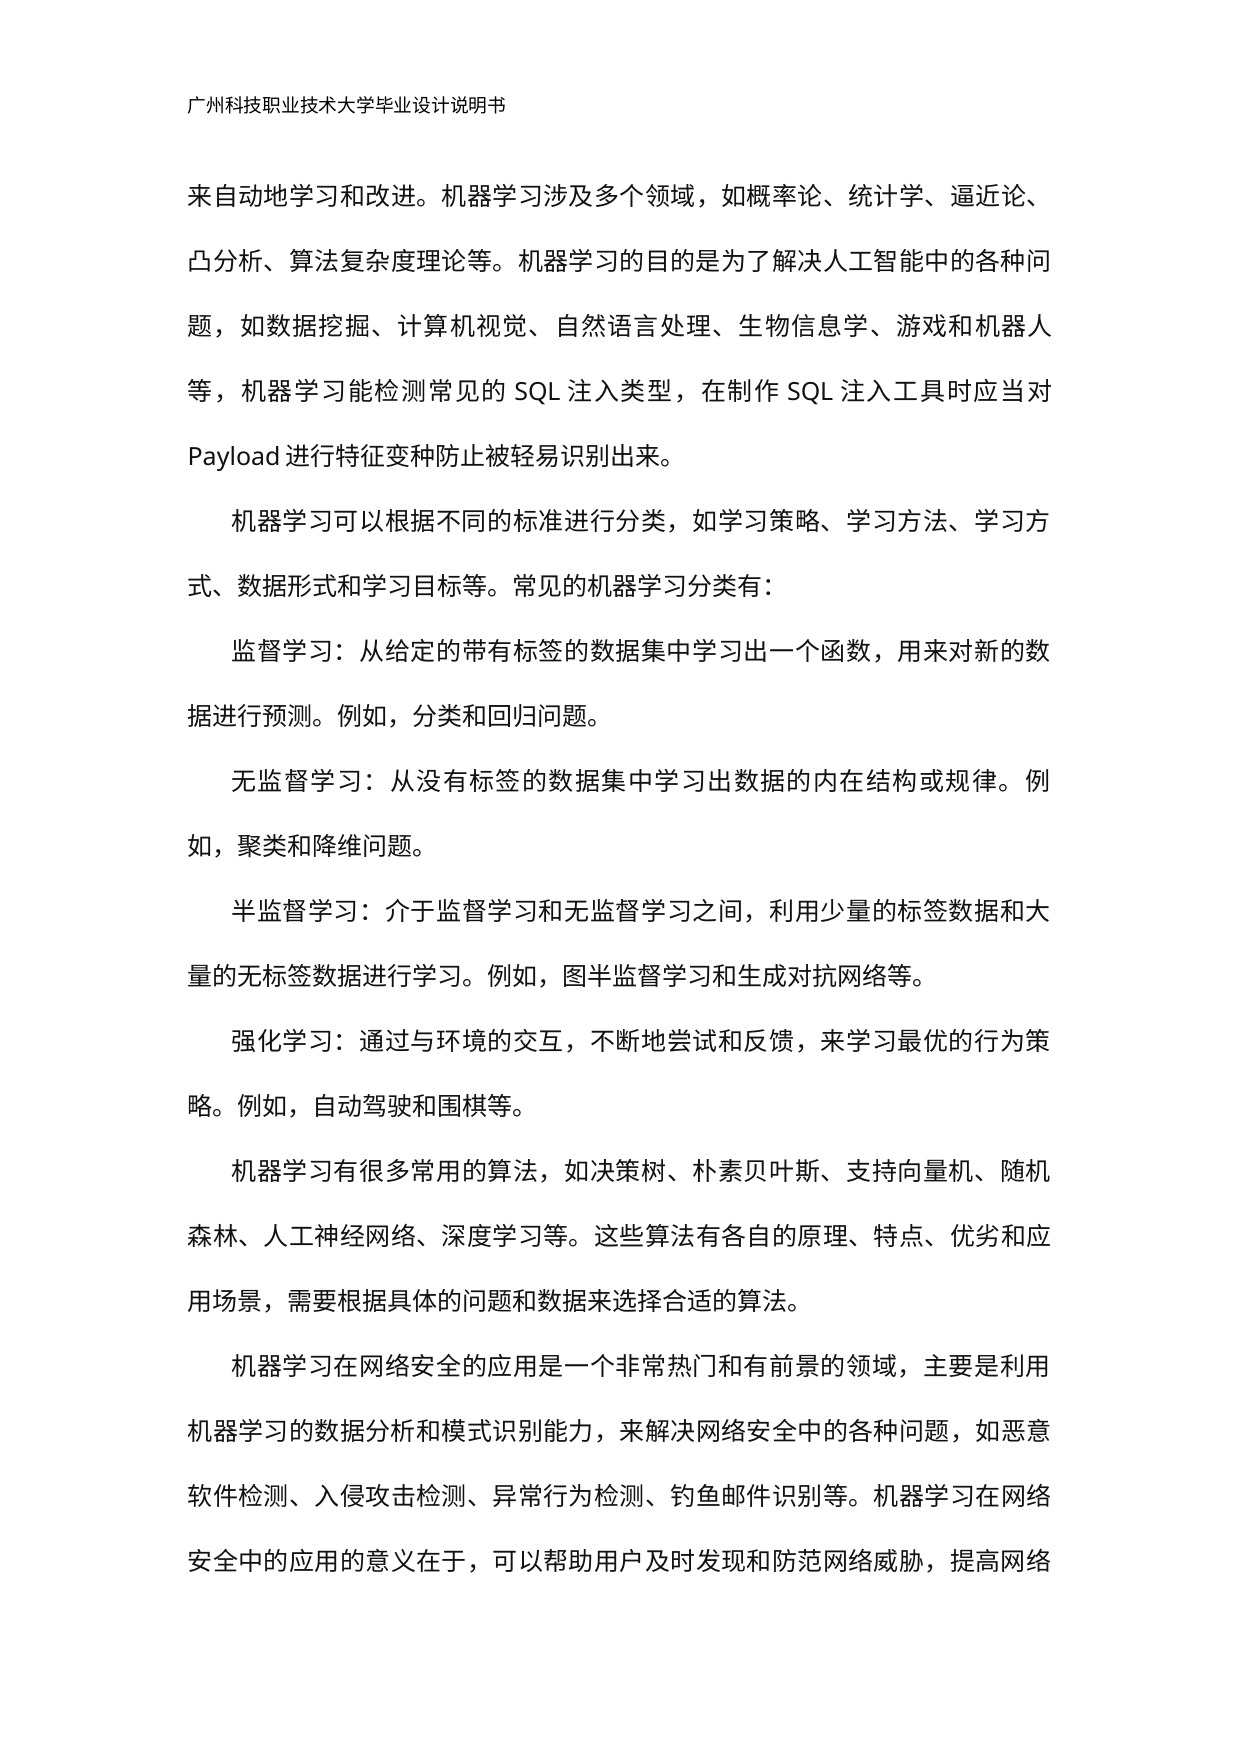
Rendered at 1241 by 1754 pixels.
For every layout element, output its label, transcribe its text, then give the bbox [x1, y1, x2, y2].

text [187, 1332, 1053, 1592]
text 机器学习有很多常用的算法，如决策树、朴素贝叶斯、支持向量机、随机森林、人工神经网络、深度学习等。这些算法有各自的原理、特点、优劣和应用场景，需要根据具体的问题和数据来选择合适的算法。 [187, 1137, 1053, 1332]
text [187, 162, 1053, 487]
text 无监督学习：从没有标签的数据集中学习出数据的内在结构或规律。例如，聚类和降维问题。 [187, 747, 1053, 877]
text 半监督学习：介于监督学习和无监督学习之间，利用少量的标签数据和大量的无标签数据进行学习。例如，图半监督学习和生成对抗网络等。 [187, 877, 1053, 1007]
text 监督学习：从给定的带有标签的数据集中学习出一个函数，用来对新的数据进行预测。例如，分类和回归问题。 [187, 617, 1053, 747]
text 强化学习：通过与环境的交互，不断地尝试和反馈，来学习最优的行为策略。例如，自动驾驶和围棋等。 [187, 1007, 1053, 1137]
text 机器学习可以根据不同的标准进行分类，如学习策略、学习方法、学习方式、数据形式和学习目标等。常见的机器学习分类有： [187, 487, 1053, 617]
